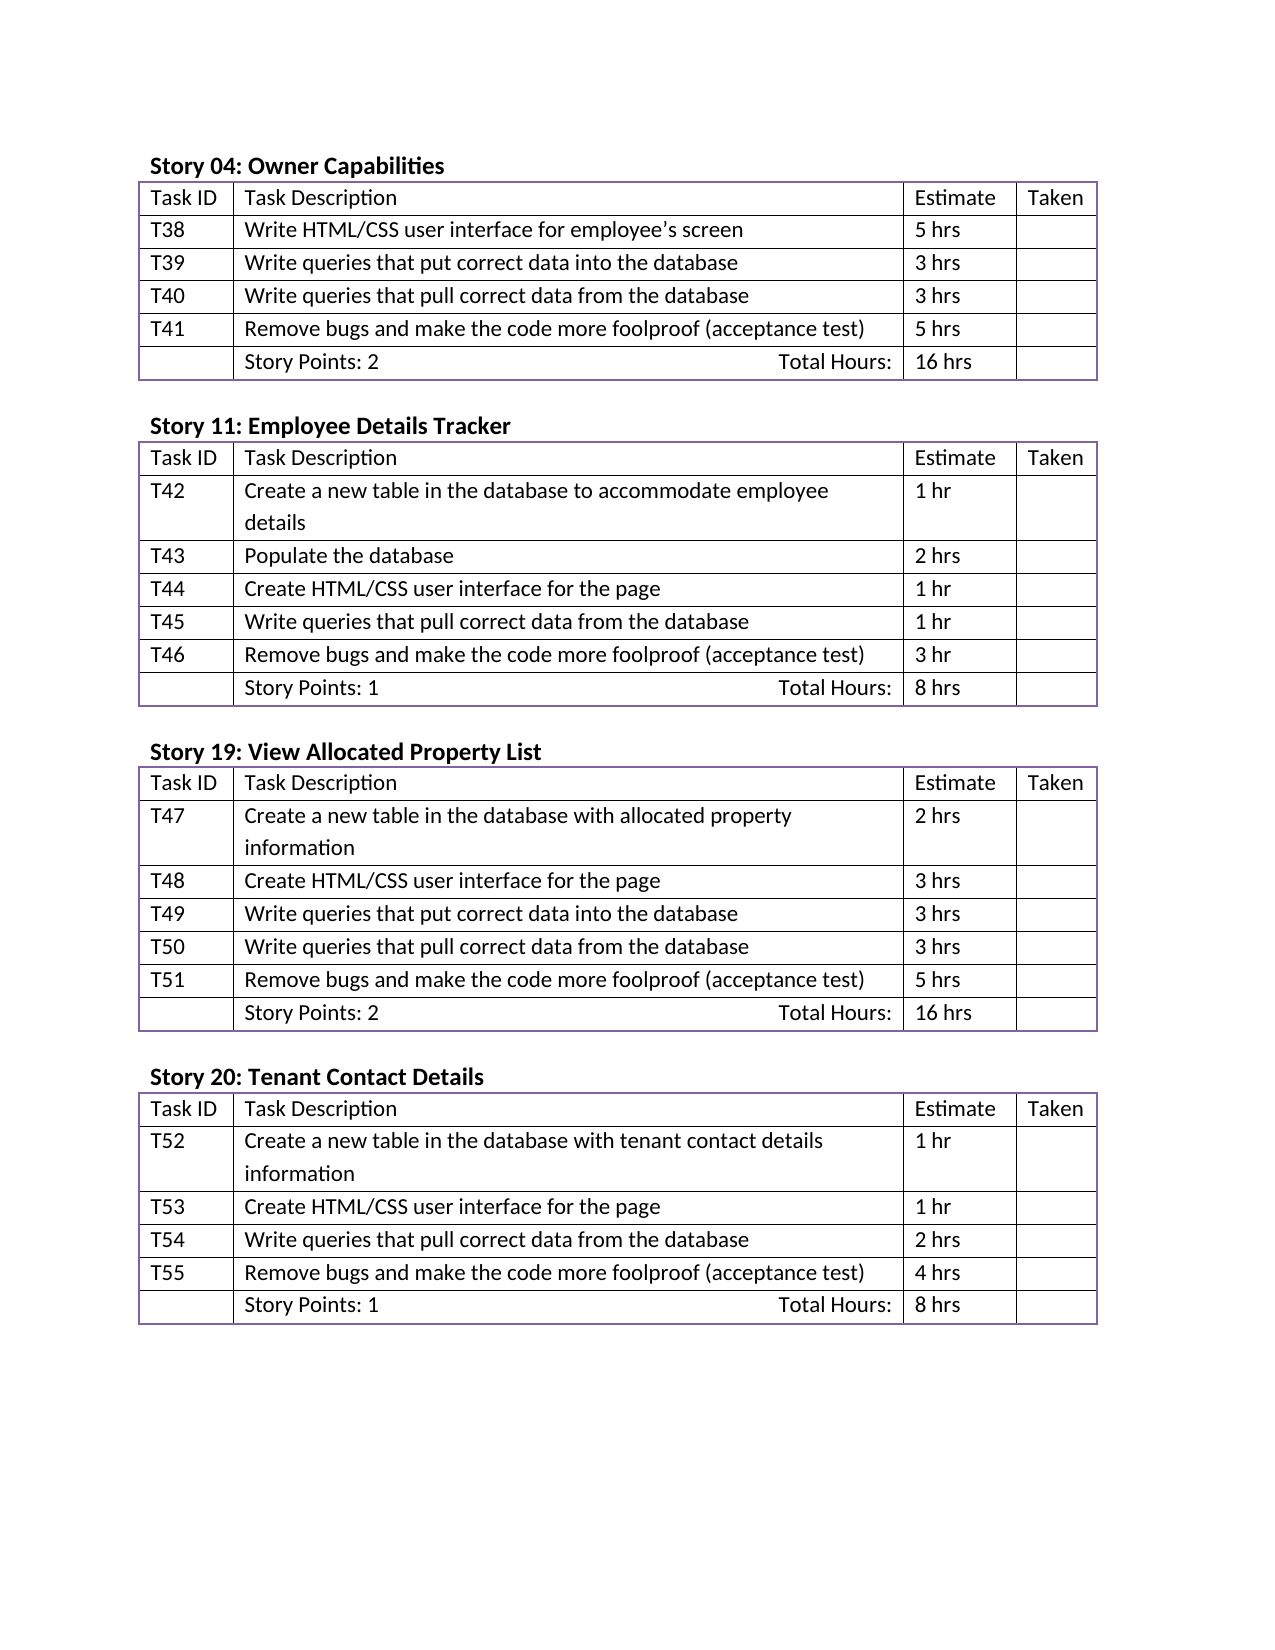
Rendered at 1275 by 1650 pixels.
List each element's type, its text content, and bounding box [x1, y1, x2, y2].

subtitle Story 11: Employee Details Tracker [150, 410, 1125, 441]
table_cell T47 [140, 801, 233, 865]
table_cell Write queries that pull correct data from the database [234, 932, 903, 964]
table_cell 5 hrs [904, 965, 1016, 997]
table_cell 3 hrs [904, 866, 1016, 898]
table_cell Write queries that pull correct data from the database [234, 607, 903, 639]
table_cell [1017, 607, 1096, 639]
table_cell [1017, 640, 1096, 672]
table_header Taken [1017, 1094, 1096, 1126]
table_header Estimate [904, 1094, 1016, 1126]
table_cell T52 [140, 1127, 233, 1191]
table_header Estimate [904, 443, 1016, 475]
table_header Estimate [904, 768, 1016, 800]
table_cell [1017, 281, 1096, 313]
table_cell [1017, 216, 1096, 247]
table_cell 2 hrs [904, 1225, 1016, 1257]
table_header Task ID [140, 183, 233, 214]
table_cell [1017, 899, 1096, 931]
table_cell [140, 673, 233, 704]
table_cell T48 [140, 866, 233, 898]
table_cell 1 hr [904, 607, 1016, 639]
table_cell 2 hrs [904, 801, 1016, 865]
table_cell Write queries that put correct data into the database [234, 899, 903, 931]
table_cell [1017, 1127, 1096, 1191]
table_cell [1017, 801, 1096, 865]
table_cell Create a new table in the database to accommodate employee details [234, 476, 903, 540]
table_cell Remove bugs and make the code more foolproof (acceptance test) [234, 1258, 903, 1289]
table_cell Story Points: 1 Total Hours: [234, 673, 903, 704]
table_cell 3 hrs [904, 932, 1016, 964]
table_cell [1017, 574, 1096, 606]
table_cell 2 hrs [904, 541, 1016, 573]
table_cell T51 [140, 965, 233, 997]
table_cell Write queries that put correct data into the database [234, 249, 903, 280]
table_header Task ID [140, 443, 233, 475]
table_header Task ID [140, 768, 233, 800]
table_cell 1 hr [904, 476, 1016, 540]
table_header Task Description [234, 1094, 903, 1126]
subtitle Story 20: Tenant Contact Details [150, 1061, 1125, 1092]
table_cell [1017, 998, 1096, 1030]
table_cell T42 [140, 476, 233, 540]
table_cell [1017, 673, 1096, 704]
table_header Taken [1017, 768, 1096, 800]
table_cell Create a new table in the database with tenant contact details information [234, 1127, 903, 1191]
table_cell Populate the database [234, 541, 903, 573]
table_cell T50 [140, 932, 233, 964]
table_cell T53 [140, 1192, 233, 1224]
table_cell T55 [140, 1258, 233, 1289]
table_cell T43 [140, 541, 233, 573]
table_cell T46 [140, 640, 233, 672]
subtitle Story 04: Owner Capabilities [150, 150, 1125, 181]
table_cell Create a new table in the database with allocated property information [234, 801, 903, 865]
table_cell Remove bugs and make the code more foolproof (acceptance test) [234, 965, 903, 997]
table_cell [1017, 347, 1096, 379]
table_header Estimate [904, 183, 1016, 214]
table_cell 1 hr [904, 1127, 1016, 1191]
table_cell T40 [140, 281, 233, 313]
table_cell [1017, 866, 1096, 898]
table_cell 16 hrs [904, 998, 1016, 1030]
table_cell [1017, 932, 1096, 964]
table_cell 1 hr [904, 1192, 1016, 1224]
table_cell 4 hrs [904, 1258, 1016, 1289]
table_cell [1017, 541, 1096, 573]
table_cell Create HTML/CSS user interface for the page [234, 1192, 903, 1224]
table_cell [1017, 476, 1096, 540]
table_cell 3 hr [904, 640, 1016, 672]
table_cell T44 [140, 574, 233, 606]
table_cell Story Points: 1 Total Hours: [234, 1291, 903, 1322]
table_cell Write HTML/CSS user interface for employee’s screen [234, 216, 903, 247]
table_cell [1017, 1291, 1096, 1322]
table_cell [1017, 249, 1096, 280]
table_cell T41 [140, 314, 233, 346]
table_header Task Description [234, 443, 903, 475]
table_cell [140, 998, 233, 1030]
table_cell [1017, 1225, 1096, 1257]
table_cell T38 [140, 216, 233, 247]
table_cell Remove bugs and make the code more foolproof (acceptance test) [234, 314, 903, 346]
table_header Task Description [234, 183, 903, 214]
table_cell 8 hrs [904, 1291, 1016, 1322]
table_cell 3 hrs [904, 249, 1016, 280]
table_cell 3 hrs [904, 899, 1016, 931]
table_cell T45 [140, 607, 233, 639]
table_cell 5 hrs [904, 314, 1016, 346]
table_cell [1017, 965, 1096, 997]
table_cell [1017, 314, 1096, 346]
table_cell 3 hrs [904, 281, 1016, 313]
table_header Task ID [140, 1094, 233, 1126]
table_cell Remove bugs and make the code more foolproof (acceptance test) [234, 640, 903, 672]
table_cell [1017, 1258, 1096, 1289]
table_cell T49 [140, 899, 233, 931]
subtitle Story 19: View Allocated Property List [150, 736, 1125, 766]
table_cell 8 hrs [904, 673, 1016, 704]
table_cell 1 hr [904, 574, 1016, 606]
table_cell T54 [140, 1225, 233, 1257]
table_cell 5 hrs [904, 216, 1016, 247]
table_cell [140, 347, 233, 379]
table_cell Story Points: 2 Total Hours: [234, 347, 903, 379]
table_cell 16 hrs [904, 347, 1016, 379]
table_cell Story Points: 2 Total Hours: [234, 998, 903, 1030]
table_header Task Description [234, 768, 903, 800]
table_cell [1017, 1192, 1096, 1224]
table_cell Write queries that pull correct data from the database [234, 1225, 903, 1257]
table_cell Create HTML/CSS user interface for the page [234, 866, 903, 898]
table_cell Create HTML/CSS user interface for the page [234, 574, 903, 606]
table_header Taken [1017, 183, 1096, 214]
table_cell T39 [140, 249, 233, 280]
table_cell Write queries that pull correct data from the database [234, 281, 903, 313]
table_cell [140, 1291, 233, 1322]
table_header Taken [1017, 443, 1096, 475]
